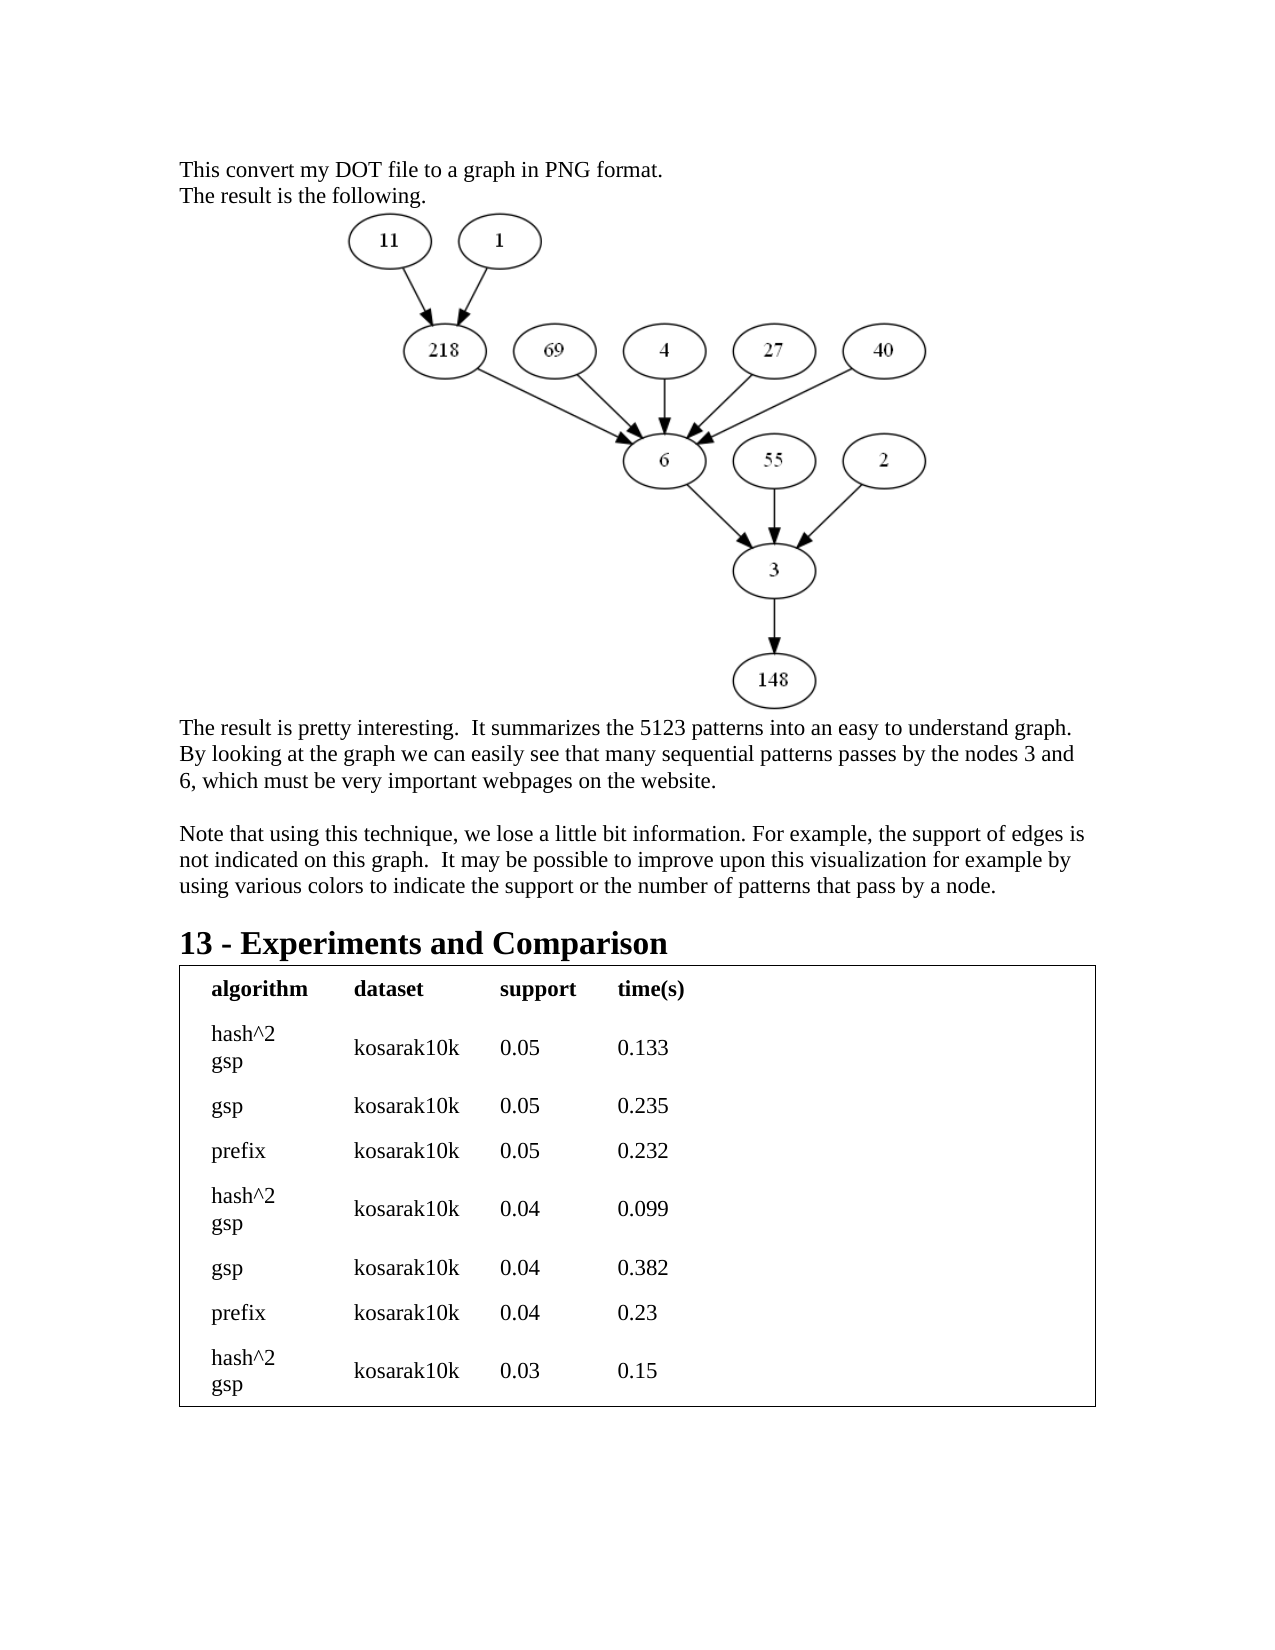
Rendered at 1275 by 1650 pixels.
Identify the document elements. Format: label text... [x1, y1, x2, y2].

text Note that using this technique, we lose a little bit information. For example, the support of edges is not indicated on this graph. It may be possible to improve upon this visualization for example by using various colors to indicate the support or the number of patterns that pass by a node. [179, 819, 1096, 899]
subtitle 13 - Experiments and Comparison [179, 924, 1096, 962]
picture [343, 208, 932, 715]
text This convert my DOT file to a graph in PNG format. [179, 156, 1096, 183]
text The result is the following. [179, 183, 1096, 209]
table_header [180, 966, 1095, 1406]
text The result is pretty interesting. It summarizes the 5123 patterns into an easy to understand graph. By looking at the graph we can easily see that many sequential patterns passes by the nodes 3 and 6, which must be very important webpages on the website. [179, 714, 1096, 793]
